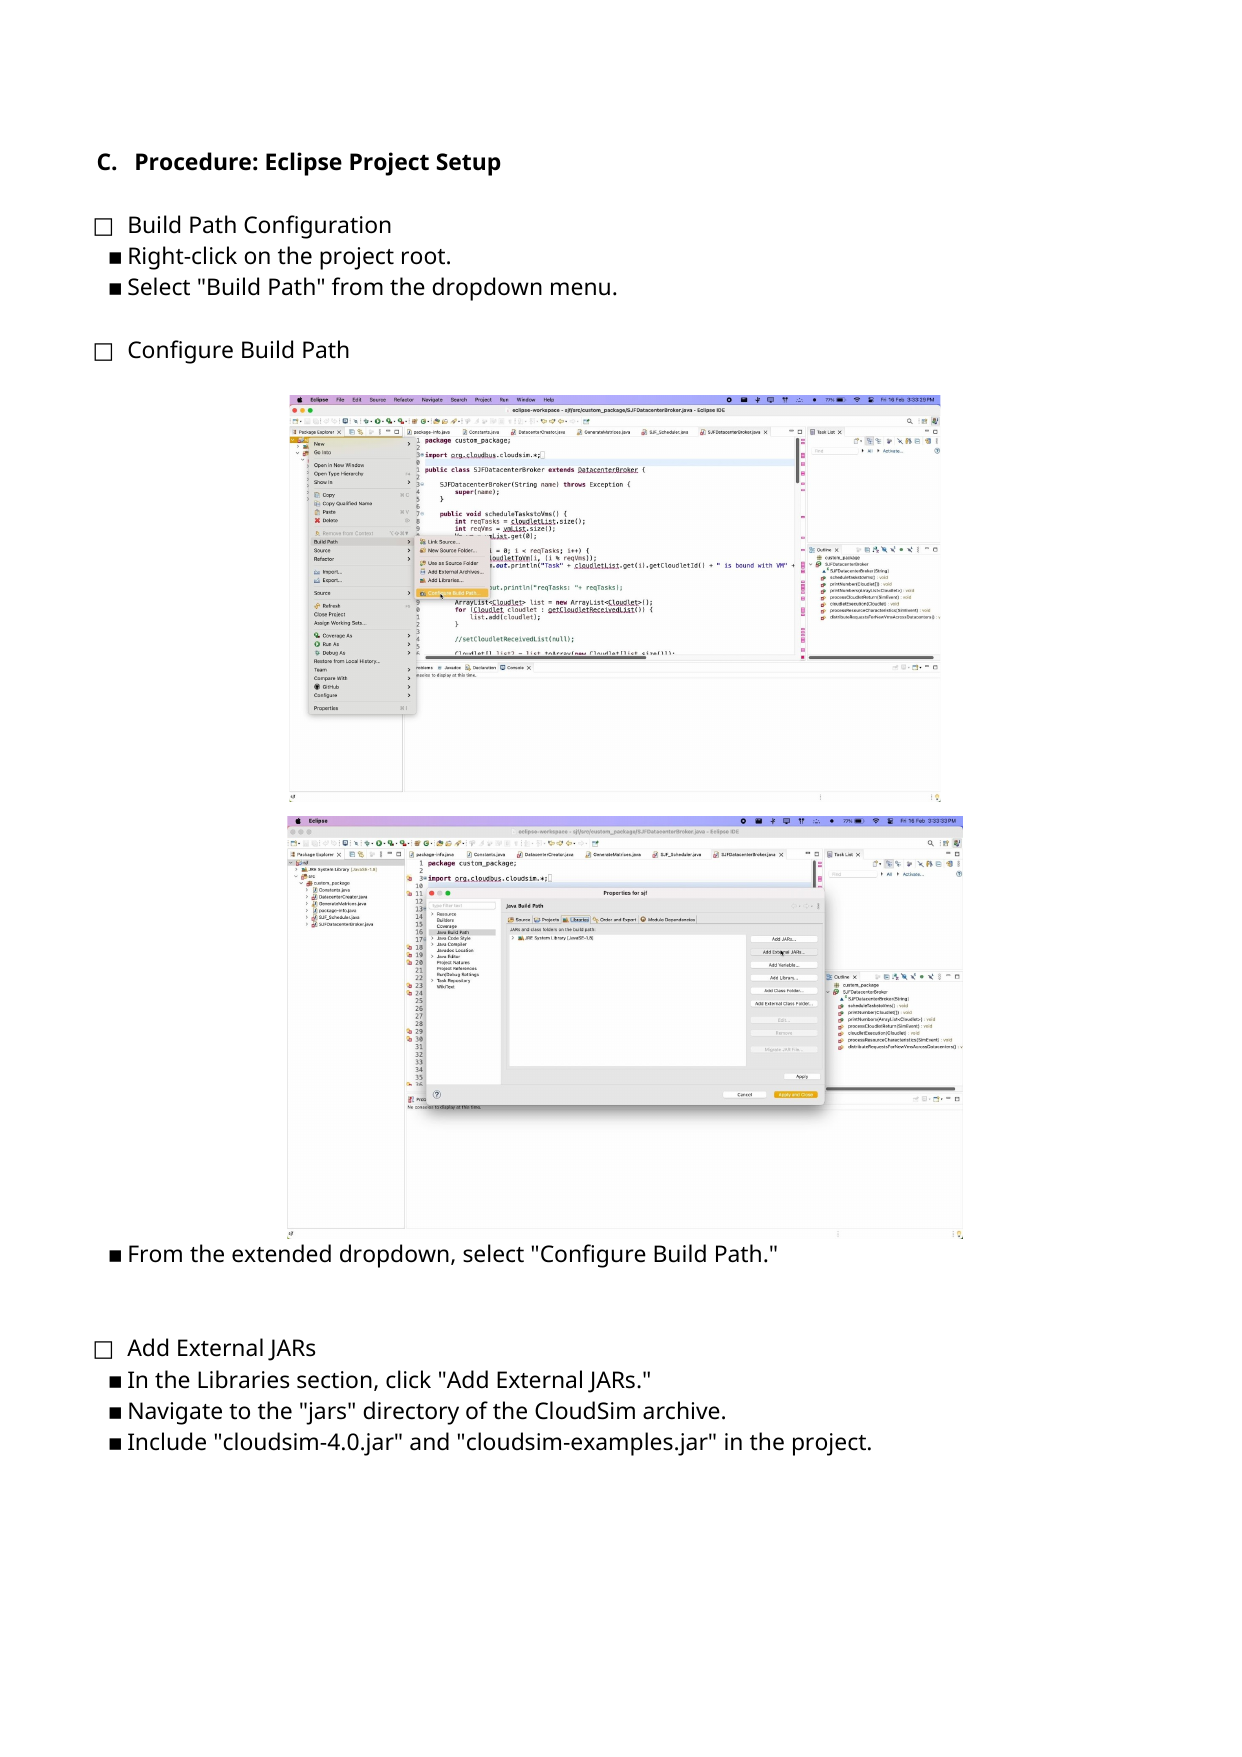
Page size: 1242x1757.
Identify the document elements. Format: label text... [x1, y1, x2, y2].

list Configure Build Path [92, 333, 1167, 365]
list Include "cloudsim-4.0.jar" and "cloudsim-examples.jar" in the project. [107, 1426, 1167, 1457]
picture [287, 816, 963, 1239]
list Select "Build Path" from the dropdown menu. [107, 271, 1167, 302]
list In the Libraries section, click "Add External JARs." [107, 1364, 1167, 1395]
subtitle Procedure: Eclipse Project Setup [96, 146, 1167, 177]
list Navigate to the "jars" directory of the CloudSim archive. [107, 1395, 1167, 1426]
list Build Path Configuration [92, 208, 1167, 240]
list Right-click on the project root. [107, 240, 1167, 271]
list Add External JARs [92, 1332, 1167, 1364]
picture [289, 395, 941, 802]
